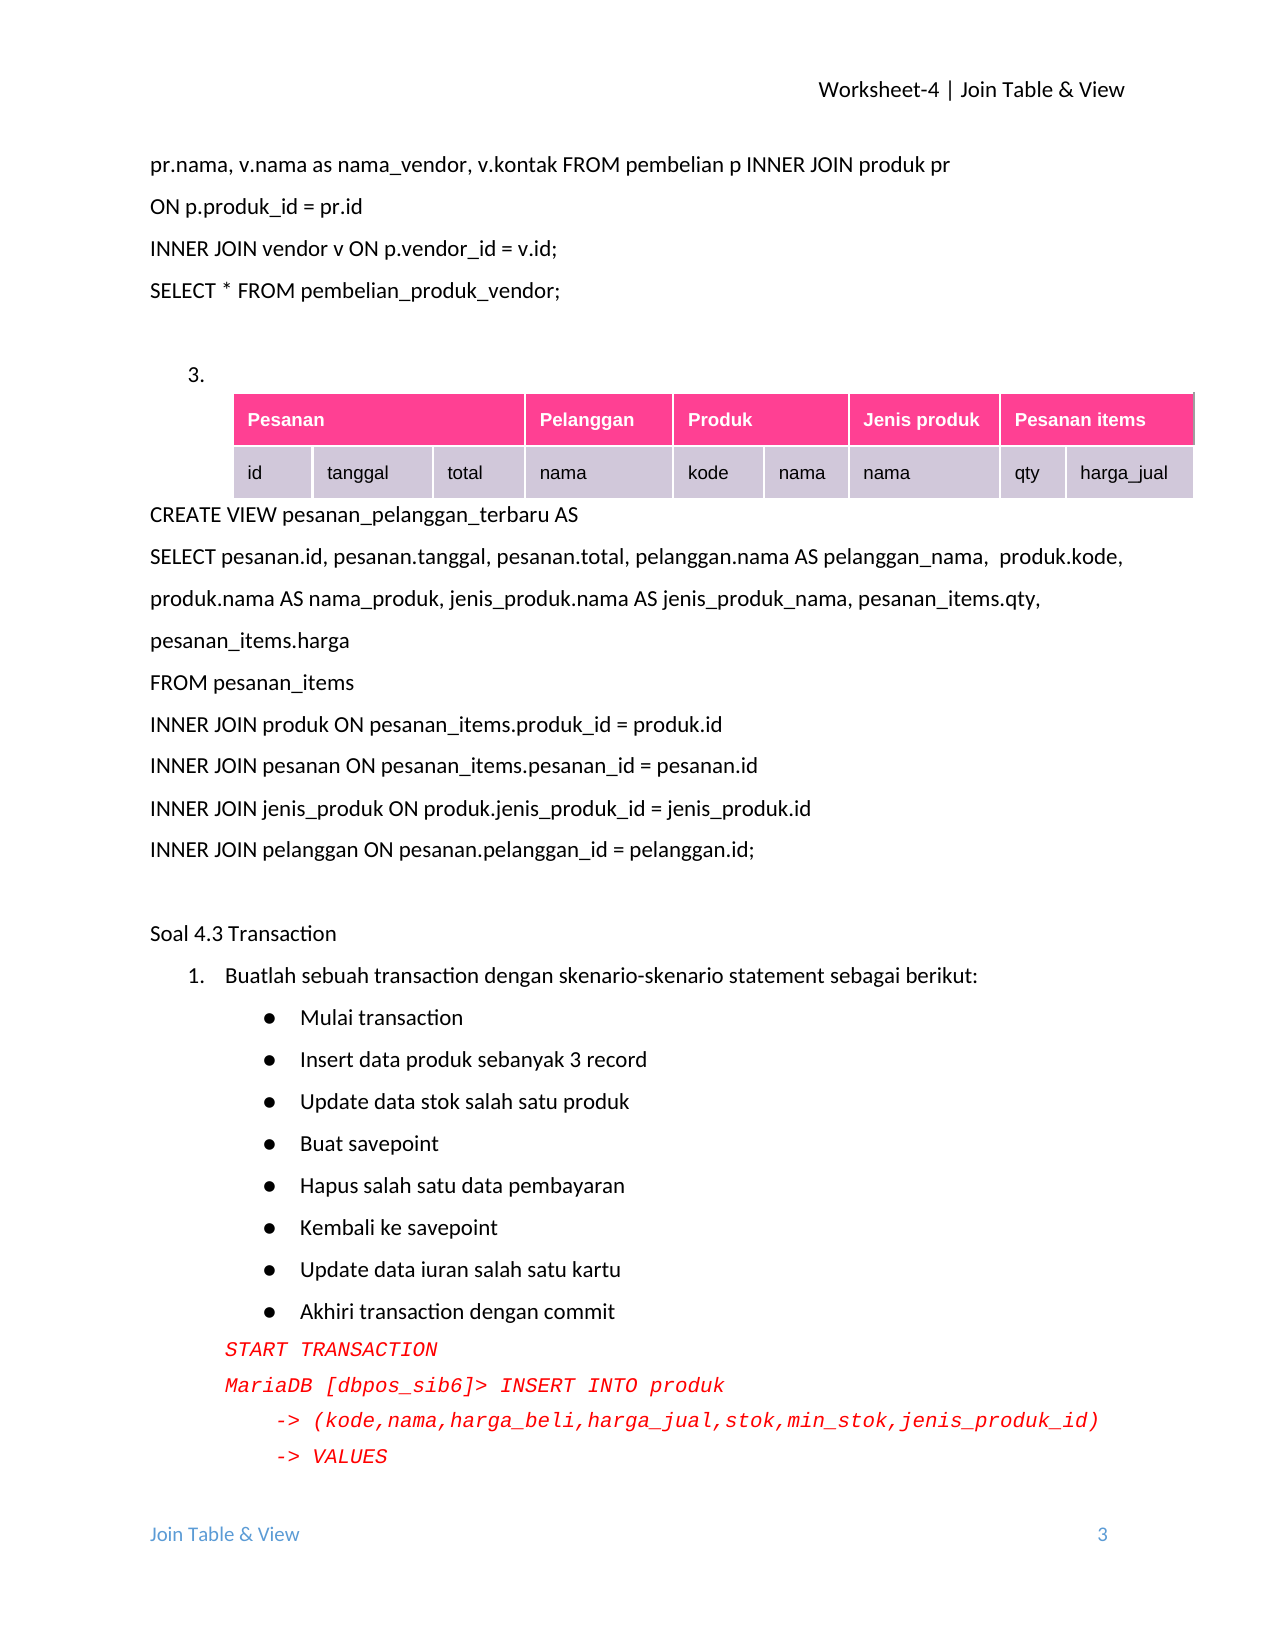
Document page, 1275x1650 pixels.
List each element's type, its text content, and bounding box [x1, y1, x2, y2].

text -> VALUES [225, 1446, 1125, 1469]
text INNER JOIN pesanan ON pesanan_items.pesanan_id = pesanan.id [150, 752, 1125, 780]
table_cell tanggal [314, 447, 432, 498]
table_cell nama [850, 447, 999, 498]
text START TRANSACTION [225, 1339, 1125, 1363]
table_cell harga_jual [1067, 447, 1193, 498]
text pr.nama, v.nama as nama_vendor, v.kontak FROM pembelian p INNER JOIN produk pr [150, 150, 1125, 178]
list Buatlah sebuah transaction dengan skenario-skenario statement sebagai berikut: [187, 962, 1125, 989]
table_header Produk [674, 394, 848, 445]
list Update data stok salah satu produk [262, 1087, 1125, 1116]
text SELECT * FROM pembelian_produk_vendor; [150, 276, 1125, 304]
text ON p.produk_id = pr.id [150, 192, 1125, 220]
text CREATE VIEW pesanan_pelanggan_terbaru AS [150, 500, 1125, 528]
list Akhiri transaction dengan commit [262, 1297, 1125, 1325]
table_cell id [234, 447, 311, 498]
list Hapus salah satu data pembayaran [262, 1171, 1125, 1199]
list Mulai transaction [262, 1003, 1125, 1032]
list Buat savepoint [262, 1129, 1125, 1157]
table_cell nama [765, 447, 848, 498]
table_cell qty [1001, 447, 1065, 498]
text -> (kode,nama,harga_beli,harga_jual,stok,min_stok,jenis_produk_id) [225, 1410, 1125, 1434]
text INNER JOIN produk ON pesanan_items.produk_id = produk.id [150, 710, 1125, 738]
table_header Pelanggan [526, 394, 672, 445]
text INNER JOIN jenis_produk ON produk.jenis_produk_id = jenis_produk.id [150, 794, 1125, 822]
table_cell total [434, 447, 524, 498]
text INNER JOIN pelanggan ON pesanan.pelanggan_id = pelanggan.id; [150, 836, 1125, 864]
text MariaDB [dbpos_sib6]> INSERT INTO produk [225, 1375, 1125, 1398]
table_cell kode [674, 447, 763, 498]
table_header Jenis produk [850, 394, 999, 445]
table_header Pesanan [234, 394, 524, 445]
list Update data iuran salah satu kartu [262, 1255, 1125, 1283]
text INNER JOIN vendor v ON p.vendor_id = v.id; [150, 234, 1125, 262]
table_cell nama [526, 447, 672, 498]
list Insert data produk sebanyak 3 record [262, 1046, 1125, 1073]
text SELECT pesanan.id, pesanan.tanggal, pesanan.total, pelanggan.nama AS pelanggan_nama, produk.kode, produk.nama AS nama_produk, jenis_produk.nama AS jenis_produk_nama, pesanan_items.qty, pesanan_items.harga [150, 542, 1125, 654]
table_header Pesanan items [1001, 394, 1193, 445]
list Kembali ke savepoint [262, 1213, 1125, 1241]
text FROM pesanan_items [150, 668, 1125, 696]
text Soal 4.3 Transaction [150, 919, 1125, 948]
